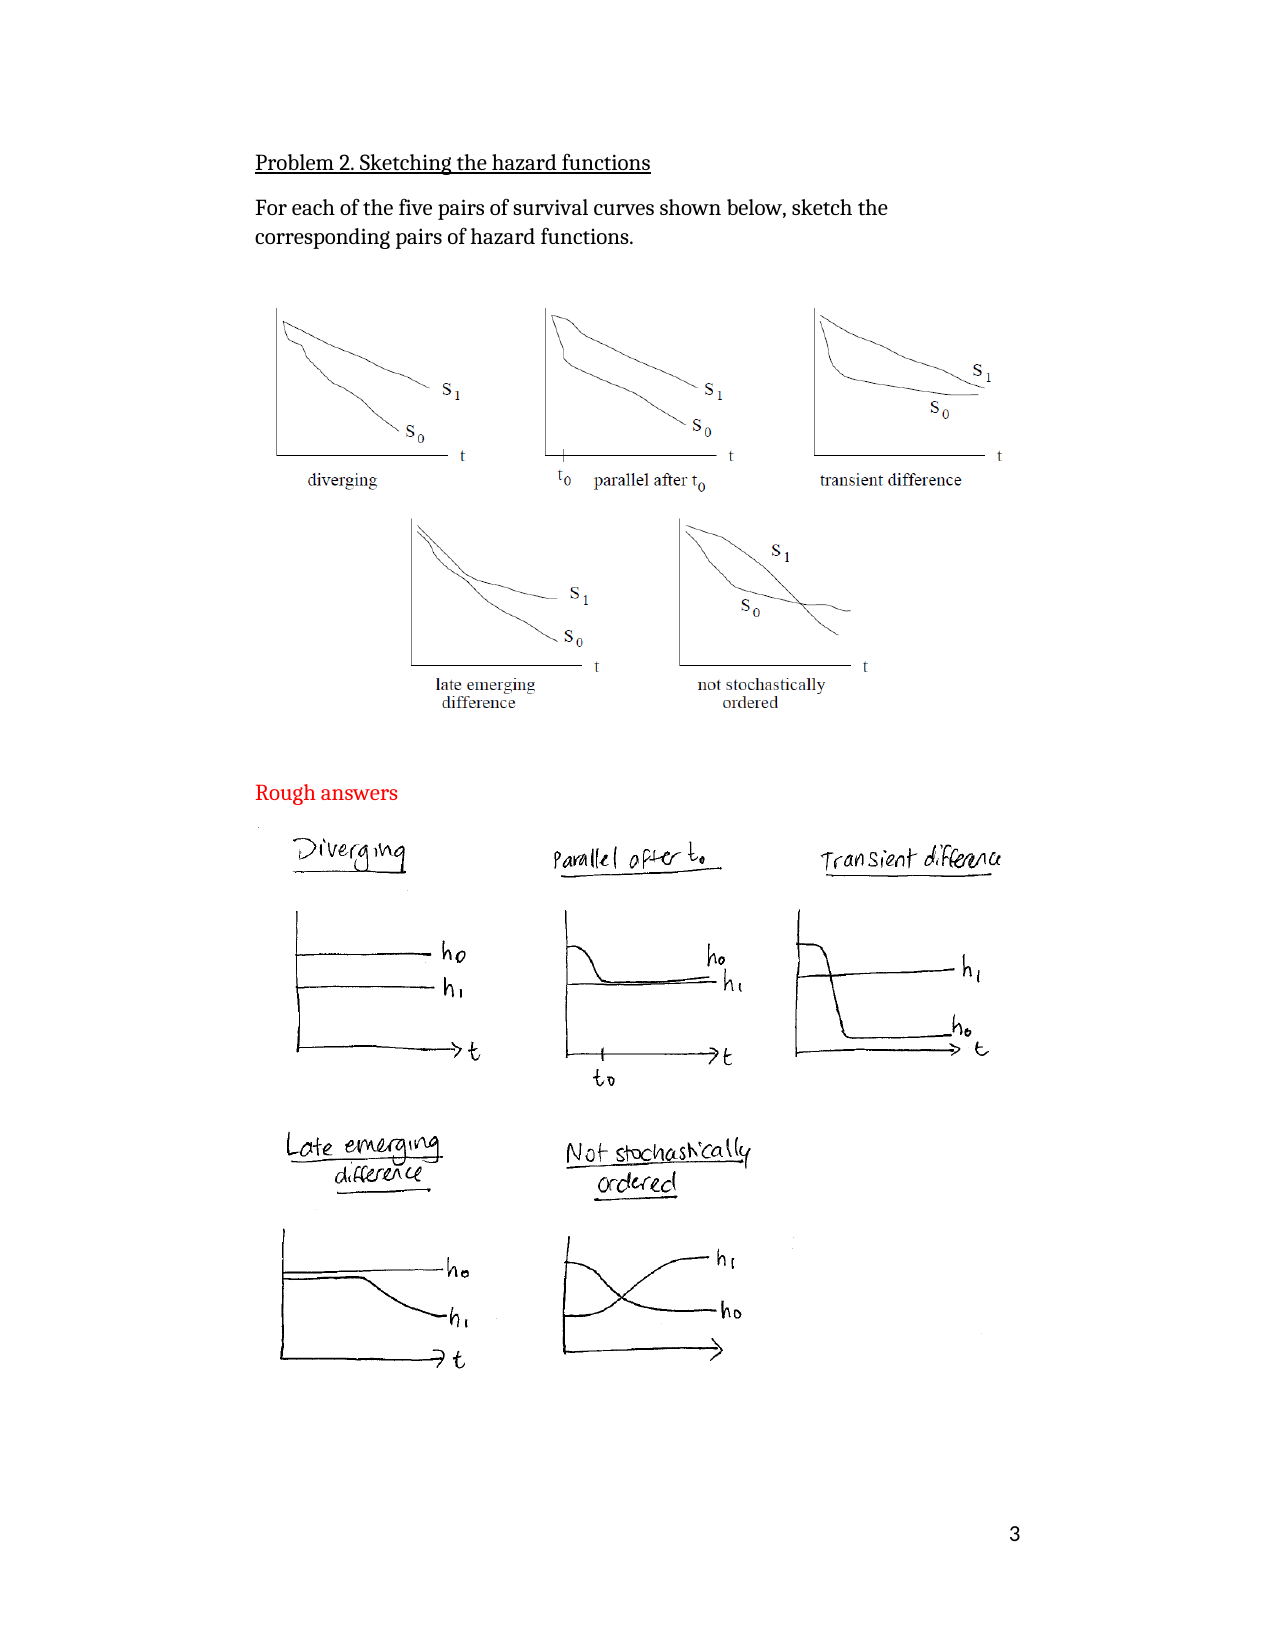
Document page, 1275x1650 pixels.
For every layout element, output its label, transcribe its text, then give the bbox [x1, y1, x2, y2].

text Problem 2. Sketching the hazard functions [255, 150, 1020, 176]
text Rough answers [255, 779, 1020, 806]
picture [255, 824, 1020, 1386]
text For each of the five pairs of survival curves shown below, sketch the corresponding pairs of hazard functions. [255, 195, 1020, 250]
picture [255, 268, 1020, 716]
